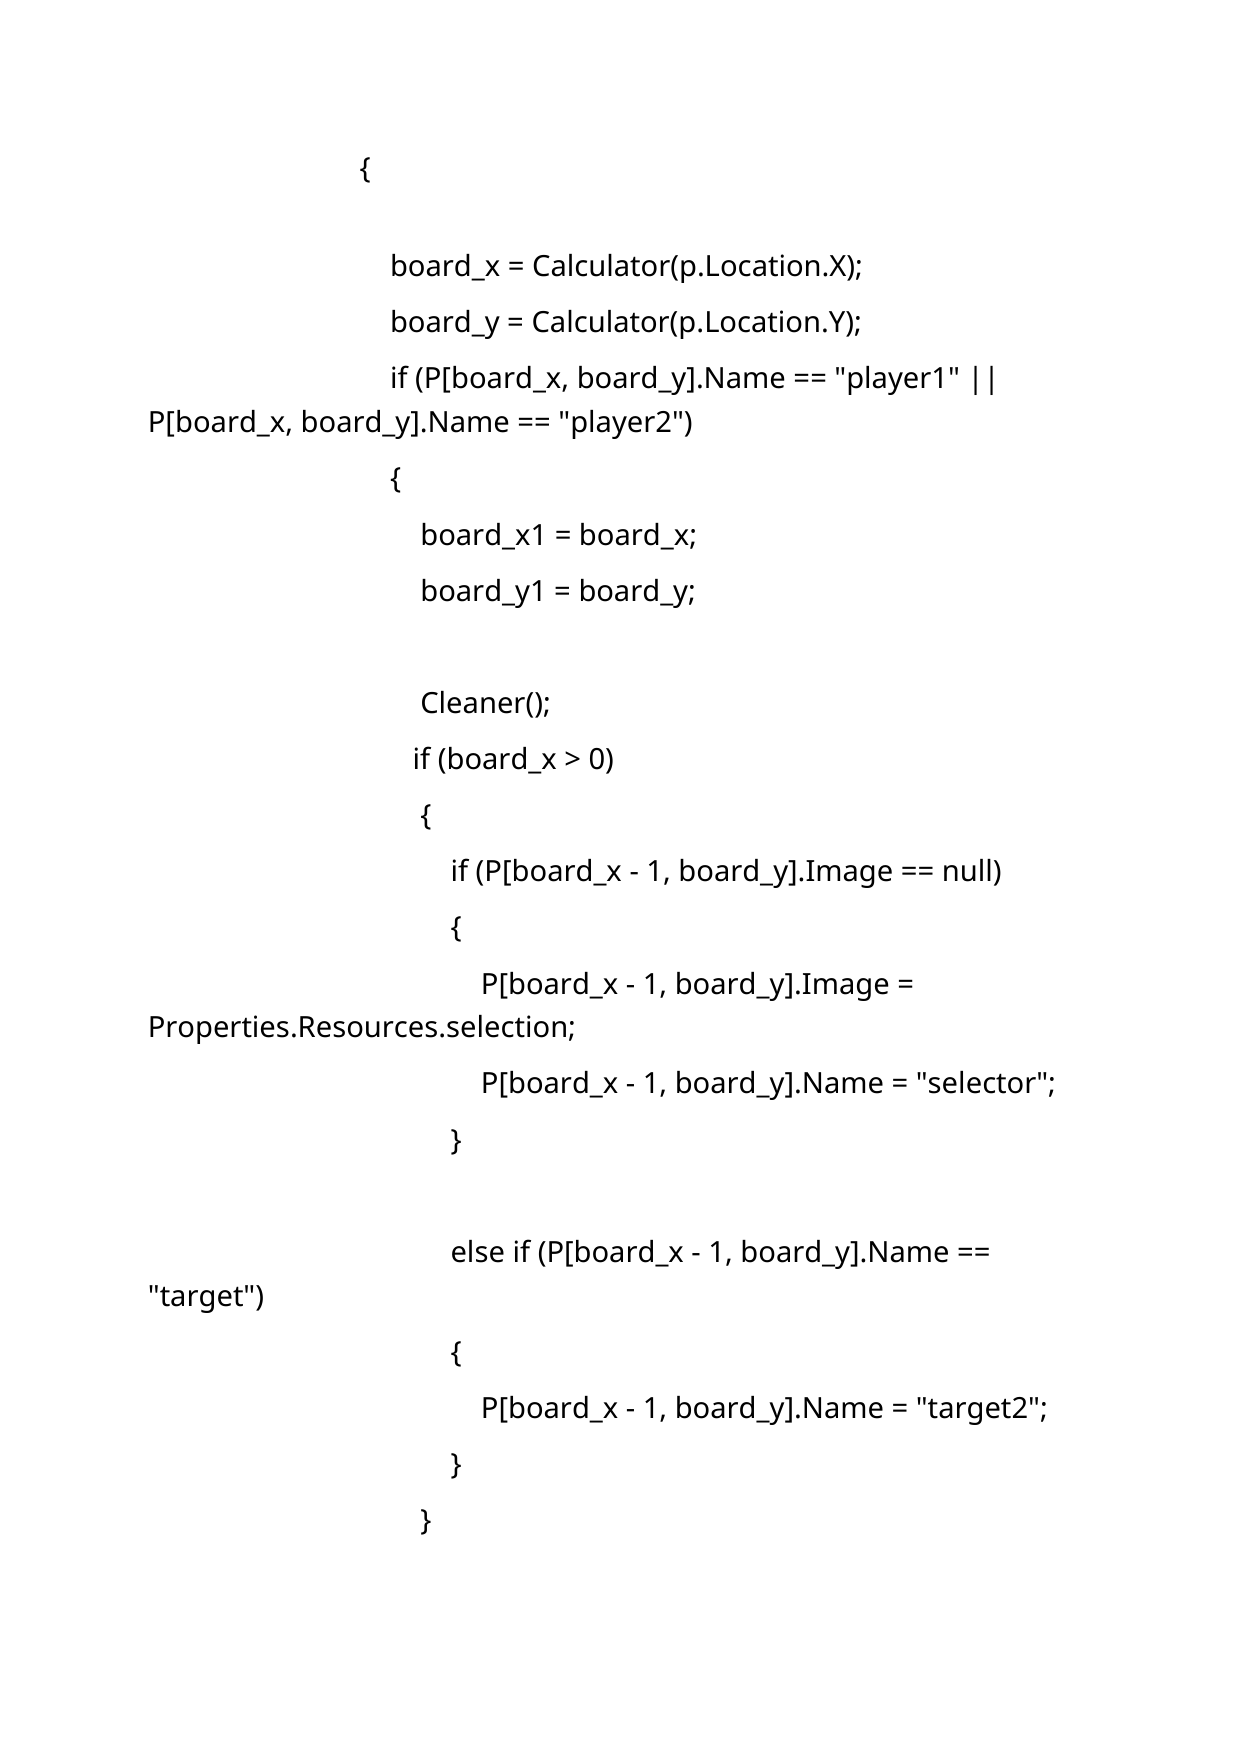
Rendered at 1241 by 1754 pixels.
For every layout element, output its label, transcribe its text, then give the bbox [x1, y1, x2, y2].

text P[board_x - 1, board_y].Name = "target2"; [148, 1387, 1093, 1427]
text P[board_x - 1, board_y].Image = Properties.Resources.selection; [148, 963, 1093, 1046]
text P[board_x - 1, board_y].Name = "selector"; [148, 1063, 1093, 1102]
text { [148, 148, 1093, 187]
text else if (P[board_x - 1, board_y].Name == "target") [148, 1231, 1093, 1314]
text Cleaner(); [148, 682, 1093, 722]
text } [148, 1443, 1093, 1483]
text { [148, 458, 1093, 497]
text } [148, 1499, 1093, 1539]
text if (P[board_x, board_y].Name == "player1" || P[board_x, board_y].Name == "player2") [148, 358, 1093, 441]
text board_x1 = board_x; [148, 514, 1093, 553]
text board_x = Calculator(p.Location.X); [148, 246, 1093, 285]
text } [148, 1119, 1093, 1158]
text { [148, 794, 1093, 834]
text if (P[board_x - 1, board_y].Image == null) [148, 851, 1093, 890]
text { [148, 1331, 1093, 1371]
text board_y = Calculator(p.Location.Y); [148, 302, 1093, 341]
text board_y1 = board_y; [148, 570, 1093, 609]
text { [148, 907, 1093, 946]
text if (board_x > 0) [148, 738, 1093, 778]
